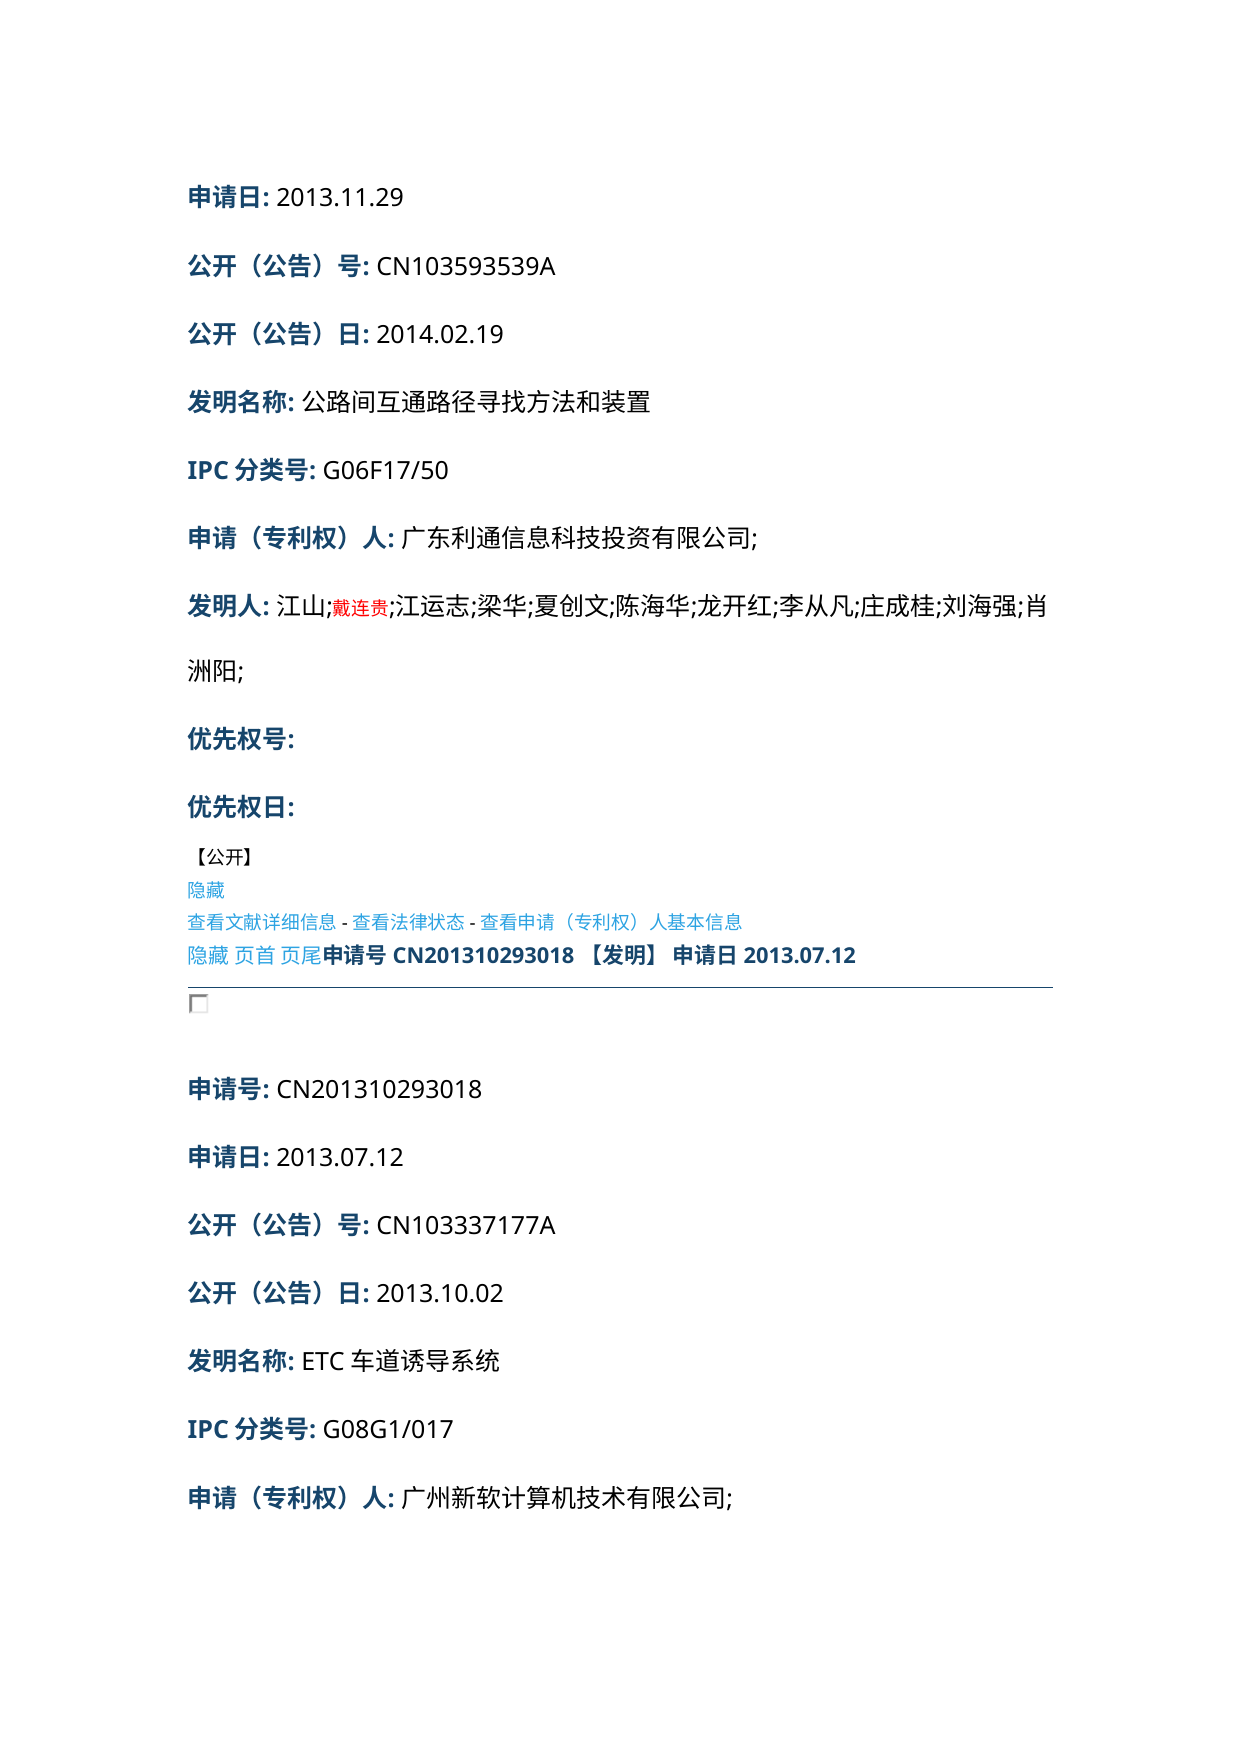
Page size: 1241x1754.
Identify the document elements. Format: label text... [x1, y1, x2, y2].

text 隐藏 [187, 873, 1053, 905]
text 查看文献详细信息 - 查看法律状态 - 查看申请（专利权）人基本信息 [187, 905, 1053, 938]
table_header 发明名称: 公路间互通路径寻找方法和装置 [186, 366, 1051, 434]
table_cell 优先权日: [186, 772, 1051, 840]
table_header 申请号: CN201310293018 [186, 1053, 1051, 1121]
text 【公开】 [187, 840, 1053, 873]
table_cell 公开（公告）日: 2013.10.02 [186, 1258, 1051, 1326]
table_header 申请（专利权）人: 广东利通信息科技投资有限公司; [186, 503, 1051, 571]
table_header 优先权号: [186, 704, 1051, 772]
table_header 公开（公告）号: CN103337177A [186, 1190, 1051, 1258]
table_header 公开（公告）号: CN103593539A [186, 230, 1051, 298]
table_cell 申请日: 2013.07.12 [186, 1121, 1051, 1189]
table_header 申请（专利权）人: 广州新软计算机技术有限公司; [186, 1462, 1051, 1530]
table_cell 发明人: 江山;戴连贵;江运志;梁华;夏创文;陈海华;龙开红;李从凡;庄成桂;刘海强;肖洲阳; [186, 571, 1051, 704]
table_cell 申请日: 2013.11.29 [186, 162, 1051, 230]
table_cell IPC分类号: G06F17/50 [186, 435, 1051, 503]
text 隐藏 页首 页尾申请号 CN201310293018 【发明】 申请日 2013.07.12 [187, 938, 1053, 988]
table_cell IPC分类号: G08G1/017 [186, 1394, 1051, 1462]
table_cell 公开（公告）日: 2014.02.19 [186, 298, 1051, 366]
table_header 发明名称: ETC车道诱导系统 [186, 1326, 1051, 1394]
